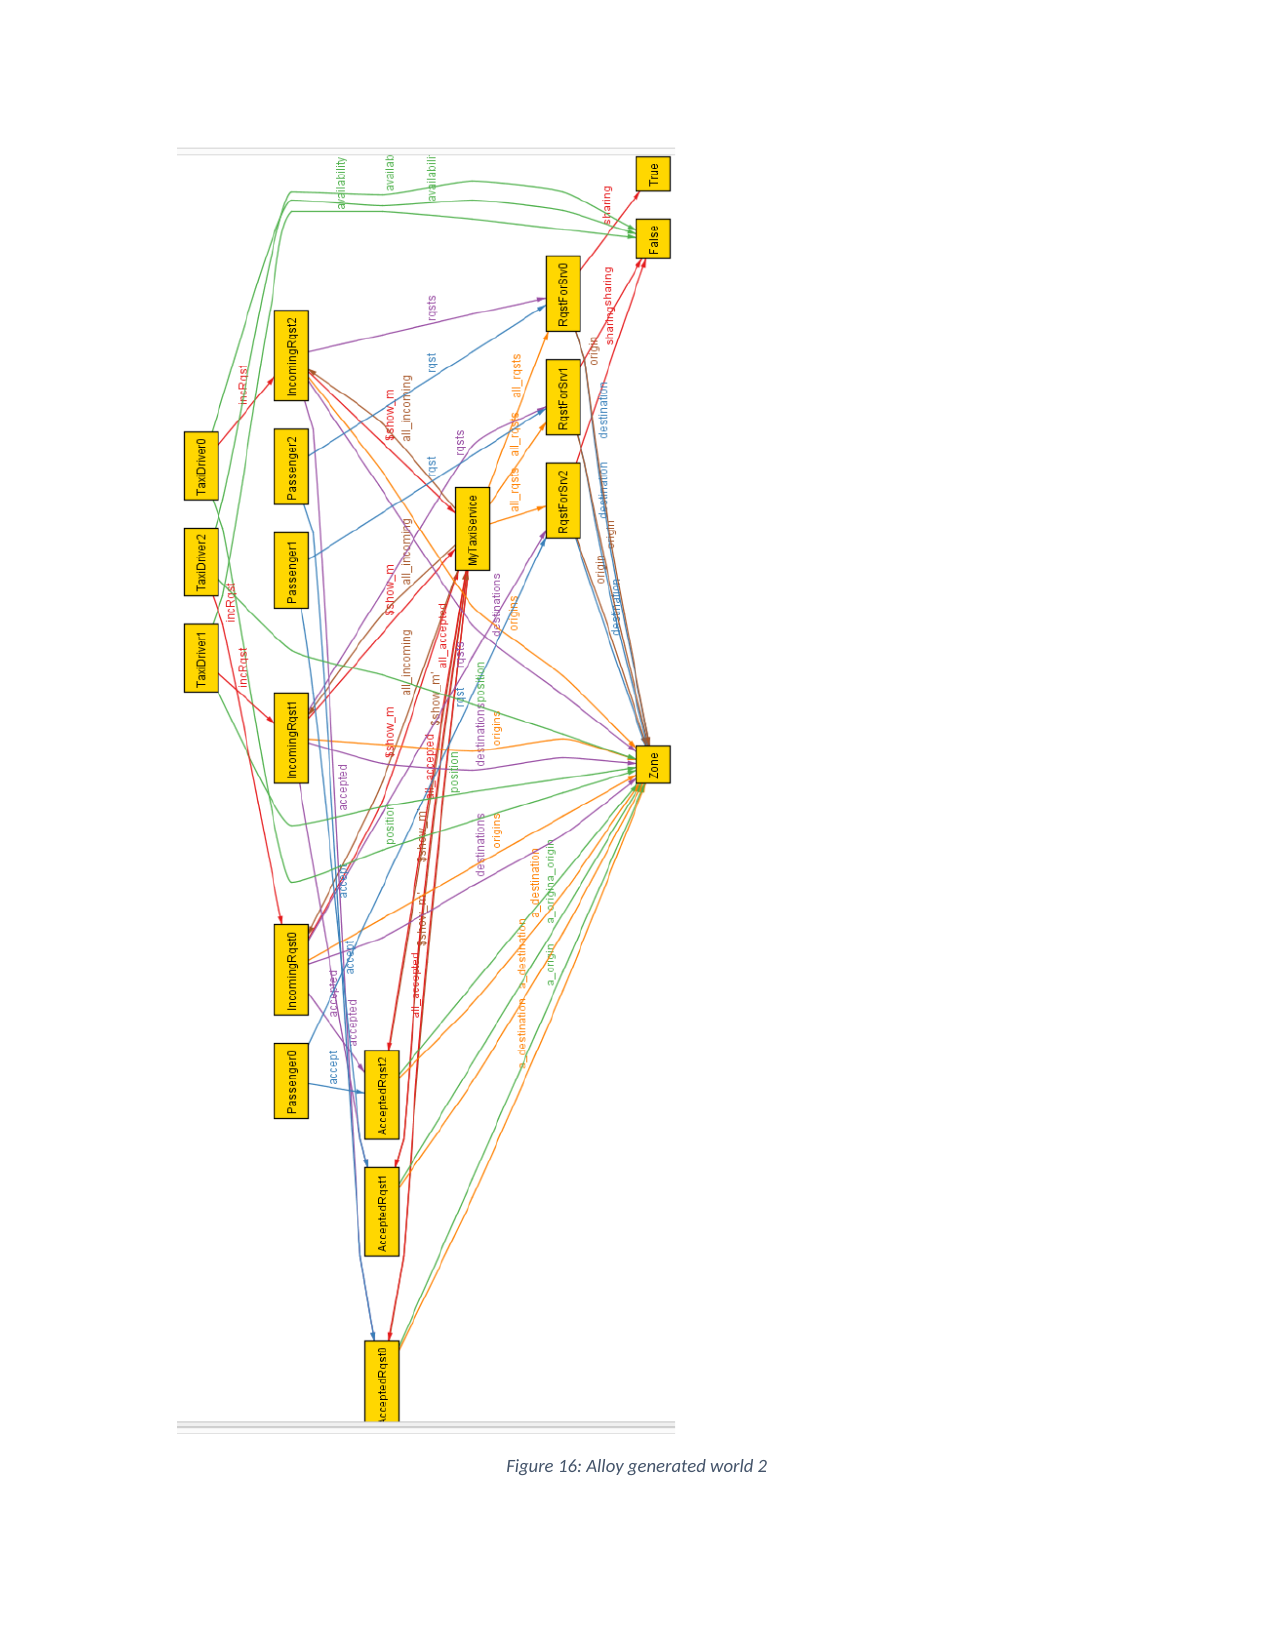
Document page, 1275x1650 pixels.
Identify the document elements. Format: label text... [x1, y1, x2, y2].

picture [177, 149, 676, 1433]
text Figure 16: Alloy generated world 2 [177, 1455, 1098, 1478]
